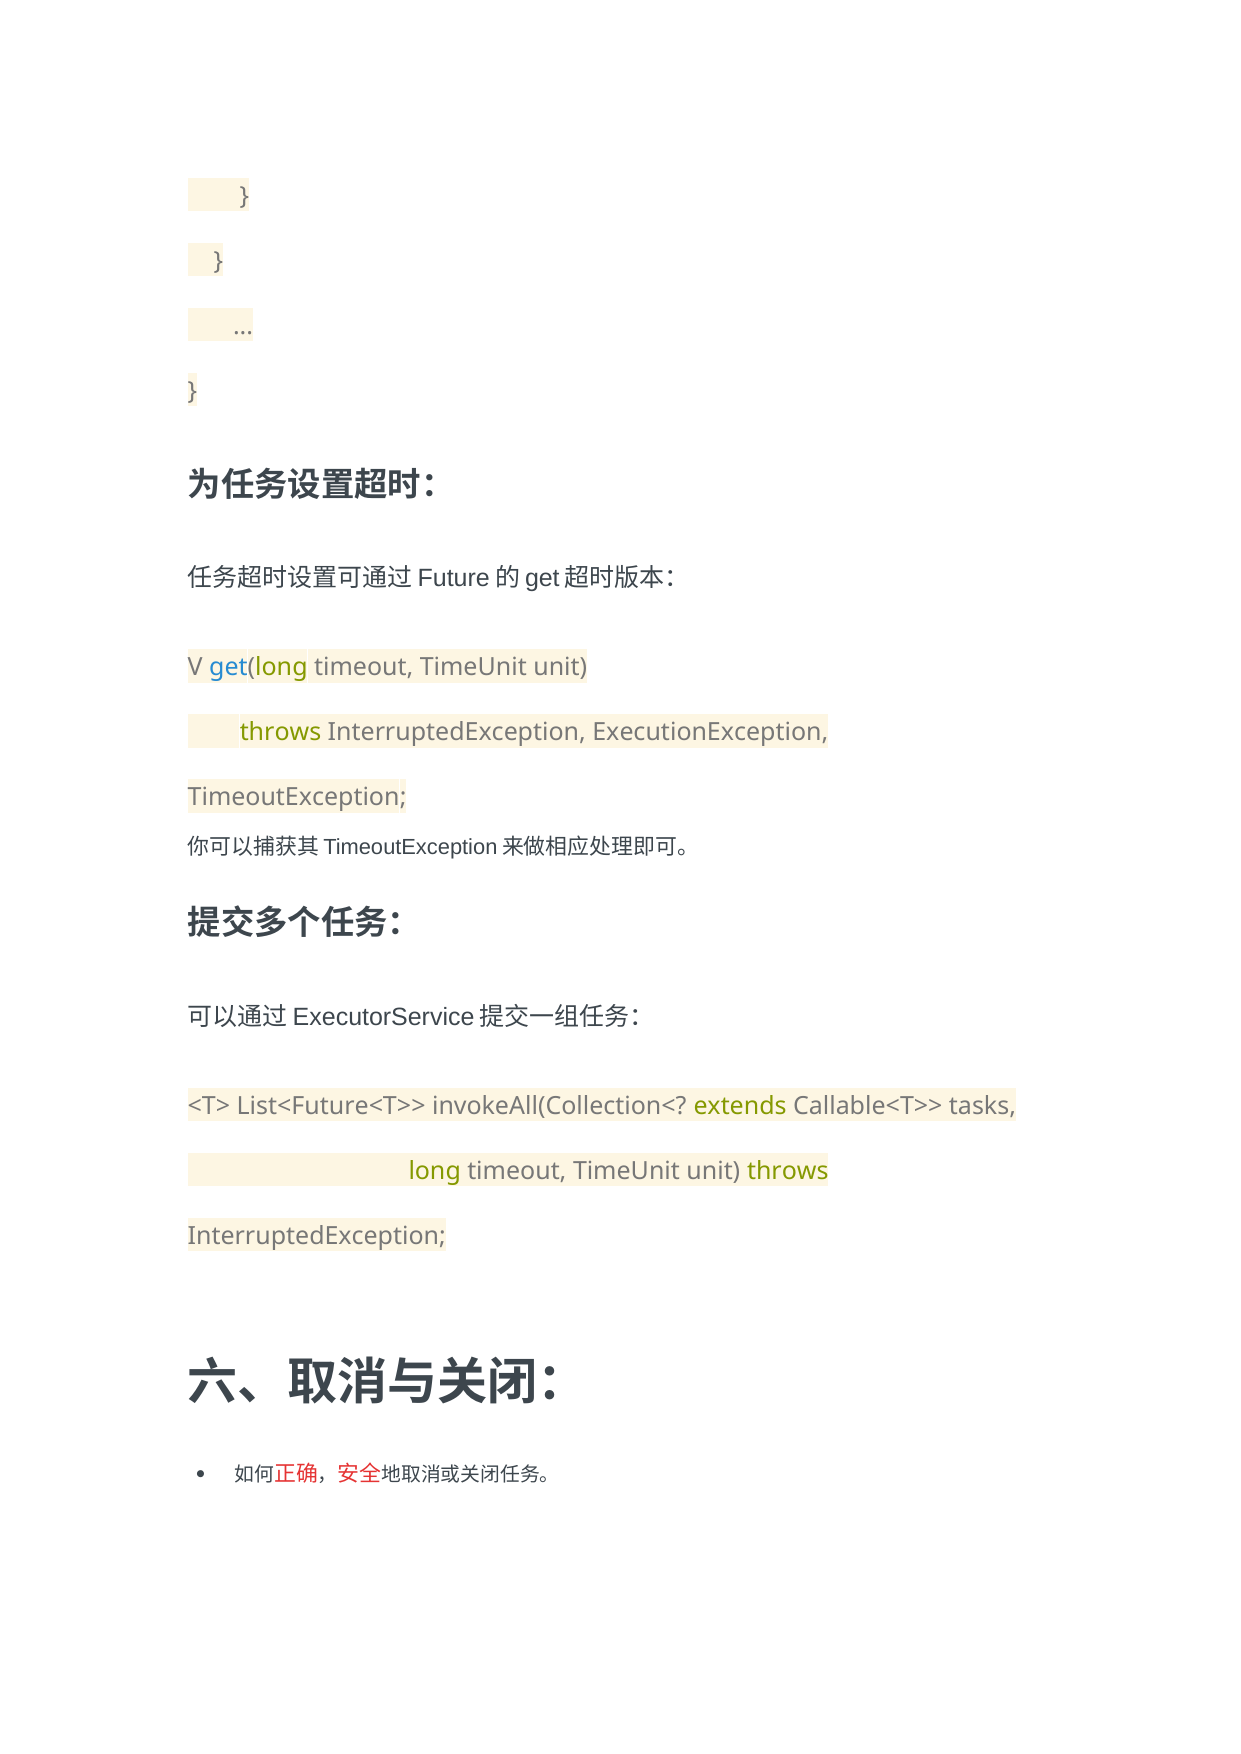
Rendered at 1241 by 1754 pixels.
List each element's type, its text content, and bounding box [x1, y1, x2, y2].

text 可以通过ExecutorService提交一组任务： [187, 982, 1053, 1047]
text 任务超时设置可通过Future的get超时版本： [187, 543, 1053, 608]
subtitle 提交多个任务： [187, 888, 1053, 953]
subtitle 为任务设置超时： [187, 449, 1053, 514]
text ... [187, 292, 1053, 357]
text V get(long timeout, TimeUnit unit) [187, 633, 1053, 698]
list 如何正确，安全地取消或关闭任务。 [197, 1455, 1053, 1488]
text <T> List<Future<T>> invokeAll(Collection<? extends Callable<T>> tasks, [187, 1072, 1053, 1137]
text long timeout, TimeUnit unit) throws InterruptedException; [187, 1137, 1053, 1267]
text } [187, 162, 1053, 227]
text } [187, 227, 1053, 292]
text } [187, 357, 1053, 422]
subtitle 六、取消与关闭： [187, 1329, 1053, 1426]
text throws InterruptedException, ExecutionException, TimeoutException; [187, 698, 1053, 828]
text 你可以捕获其TimeoutException来做相应处理即可。 [187, 828, 1053, 861]
